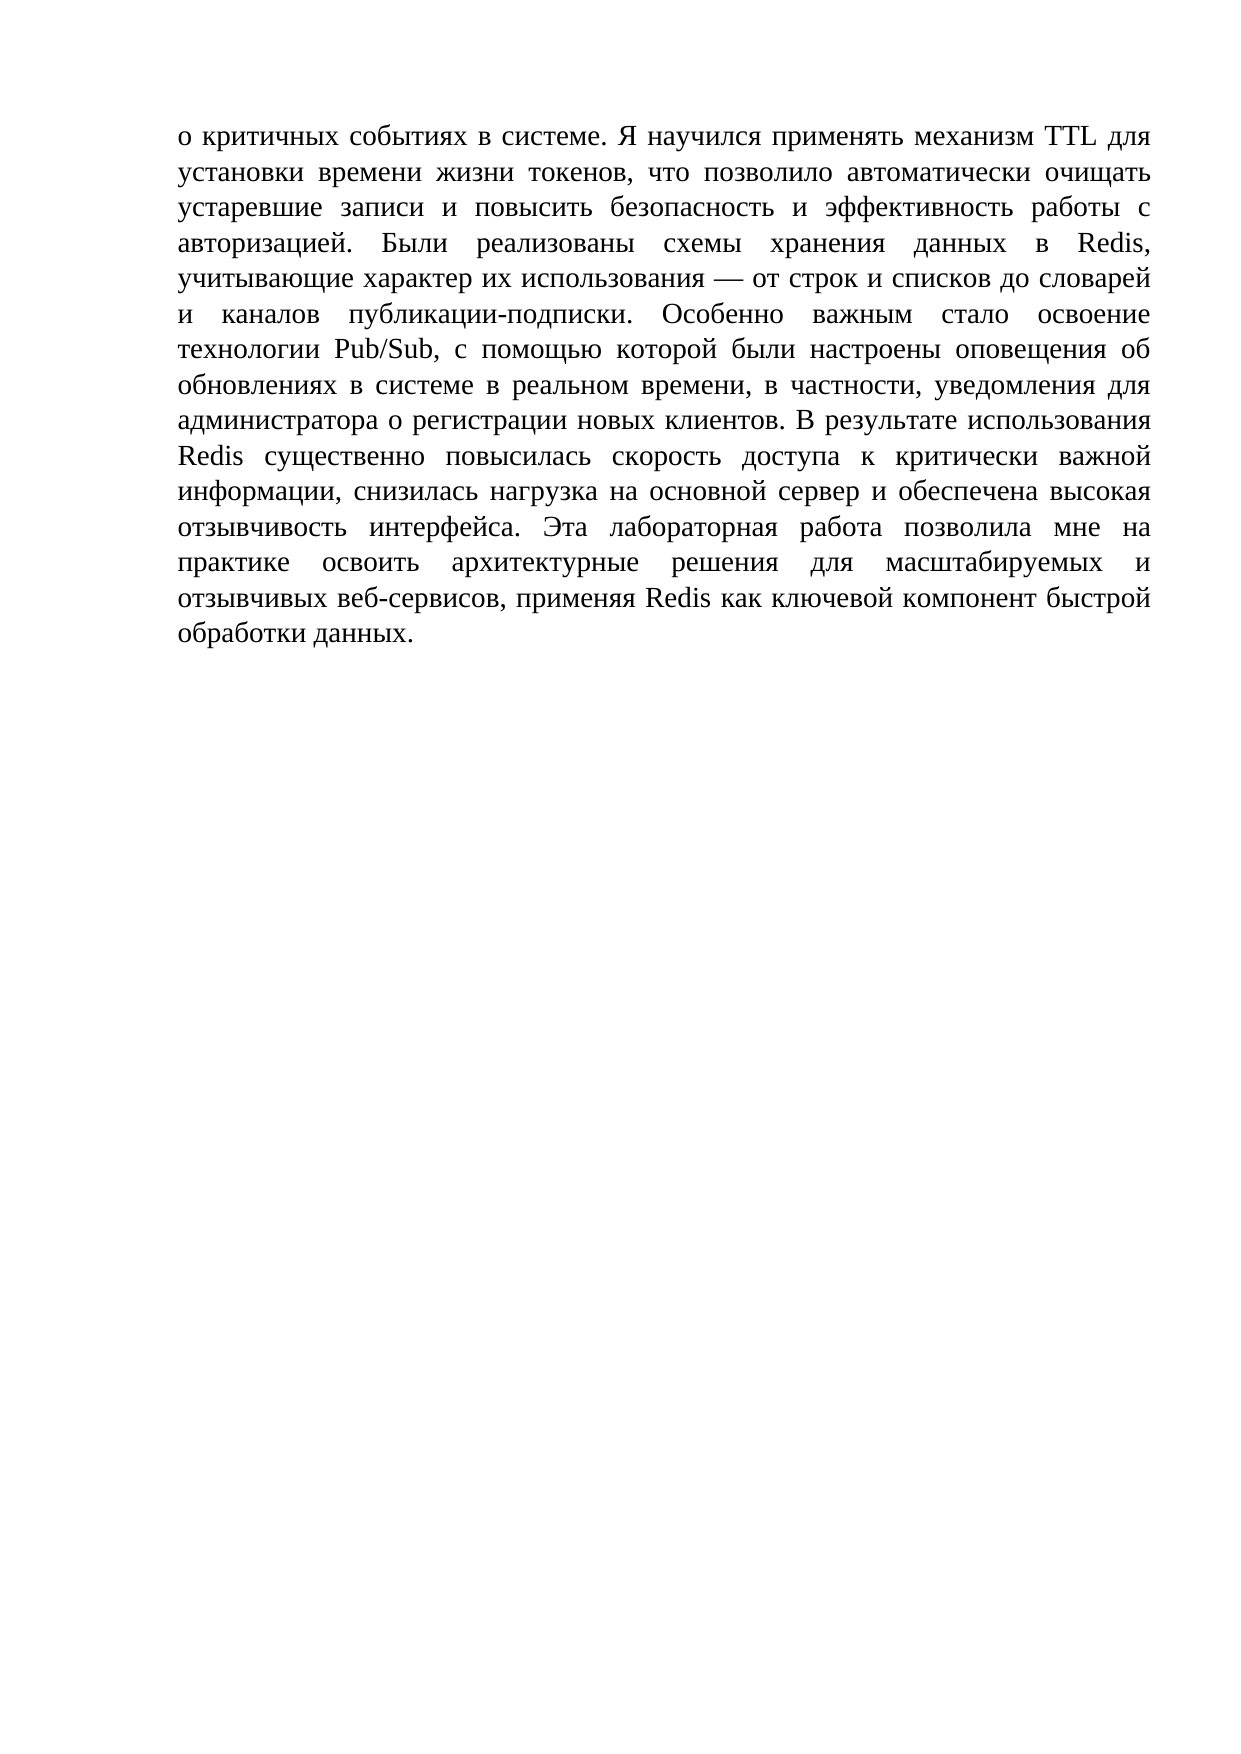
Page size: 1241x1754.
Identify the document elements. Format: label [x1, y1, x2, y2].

text [177, 118, 1152, 649]
